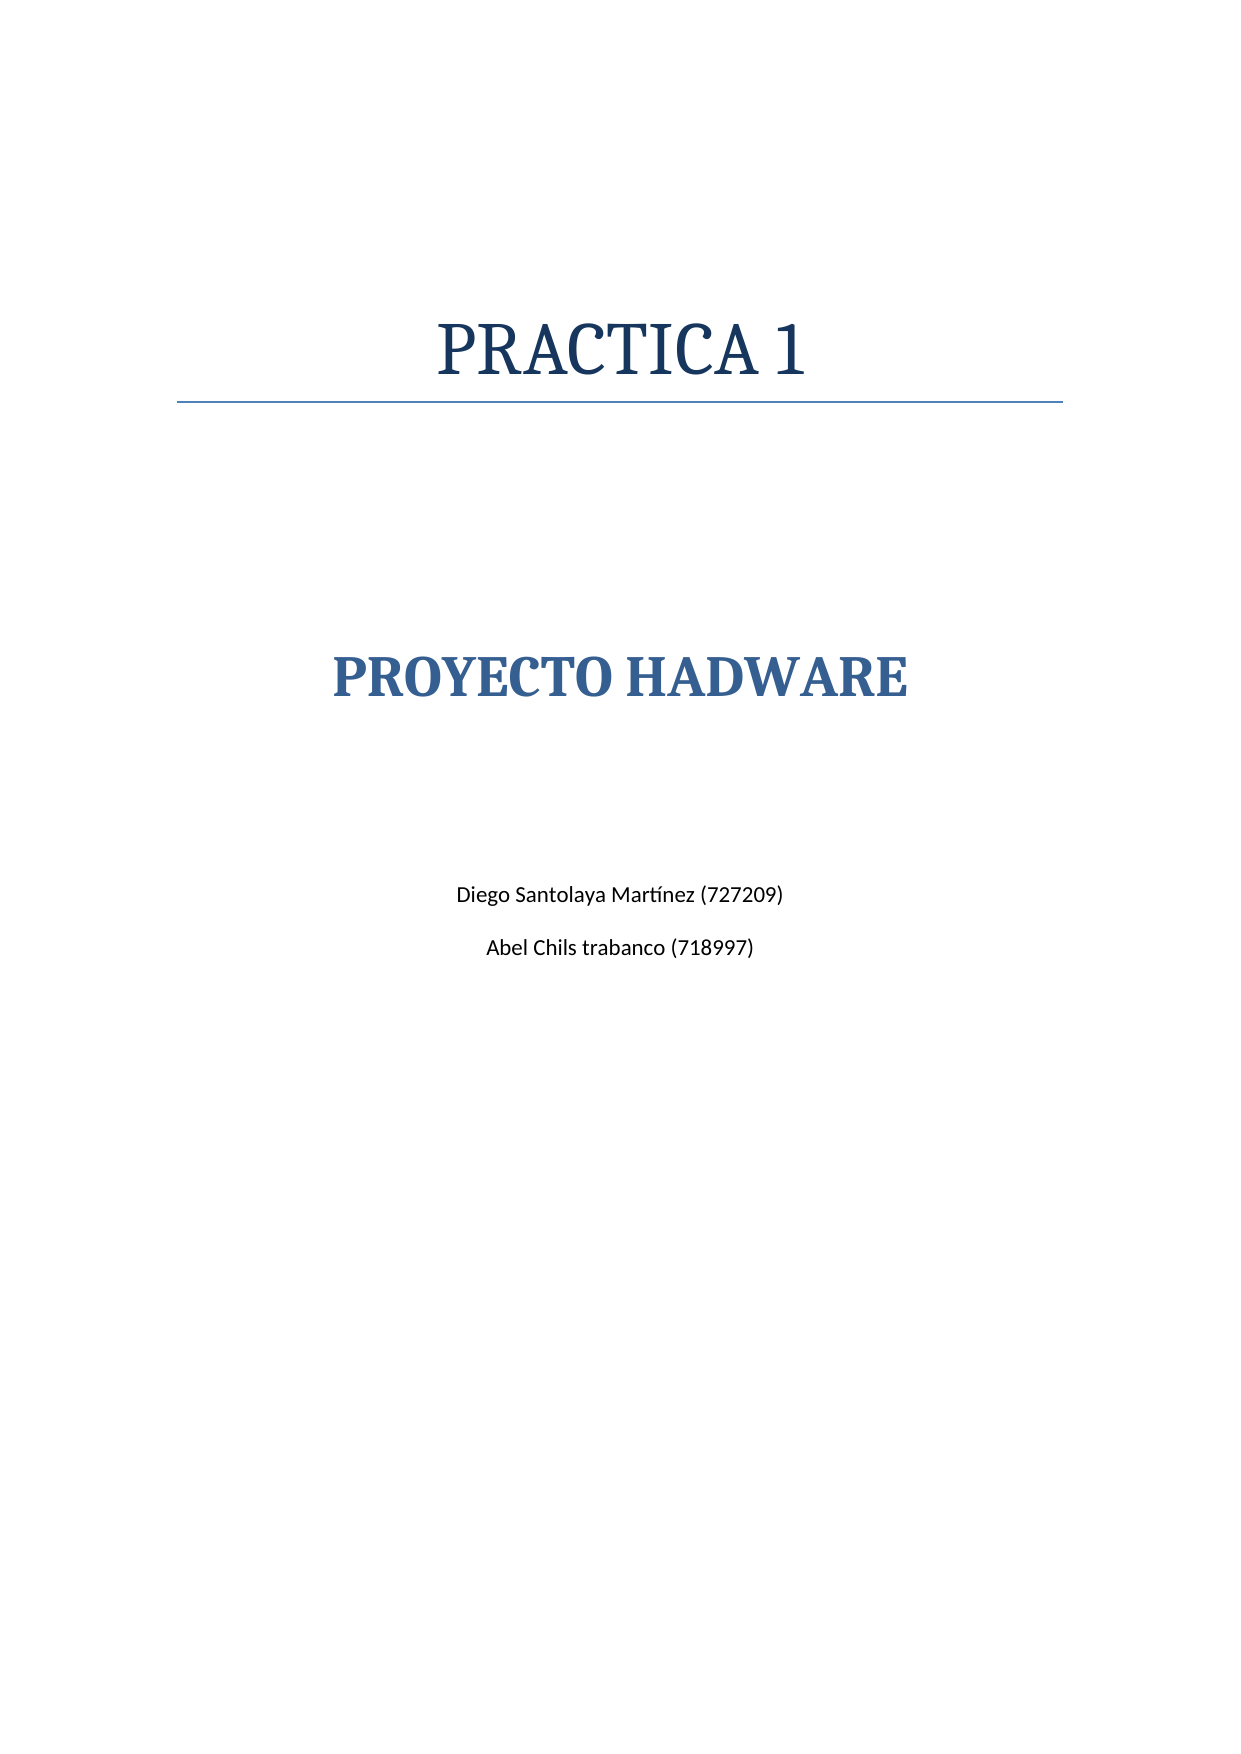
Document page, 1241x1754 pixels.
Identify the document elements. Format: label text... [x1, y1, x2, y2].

title PRACTICA 1 [177, 307, 1063, 401]
text Abel Chils trabanco (718997) [177, 933, 1063, 961]
subtitle PROYECTO HADWARE [177, 644, 1063, 711]
text Diego Santolaya Martínez (727209) [177, 880, 1063, 908]
